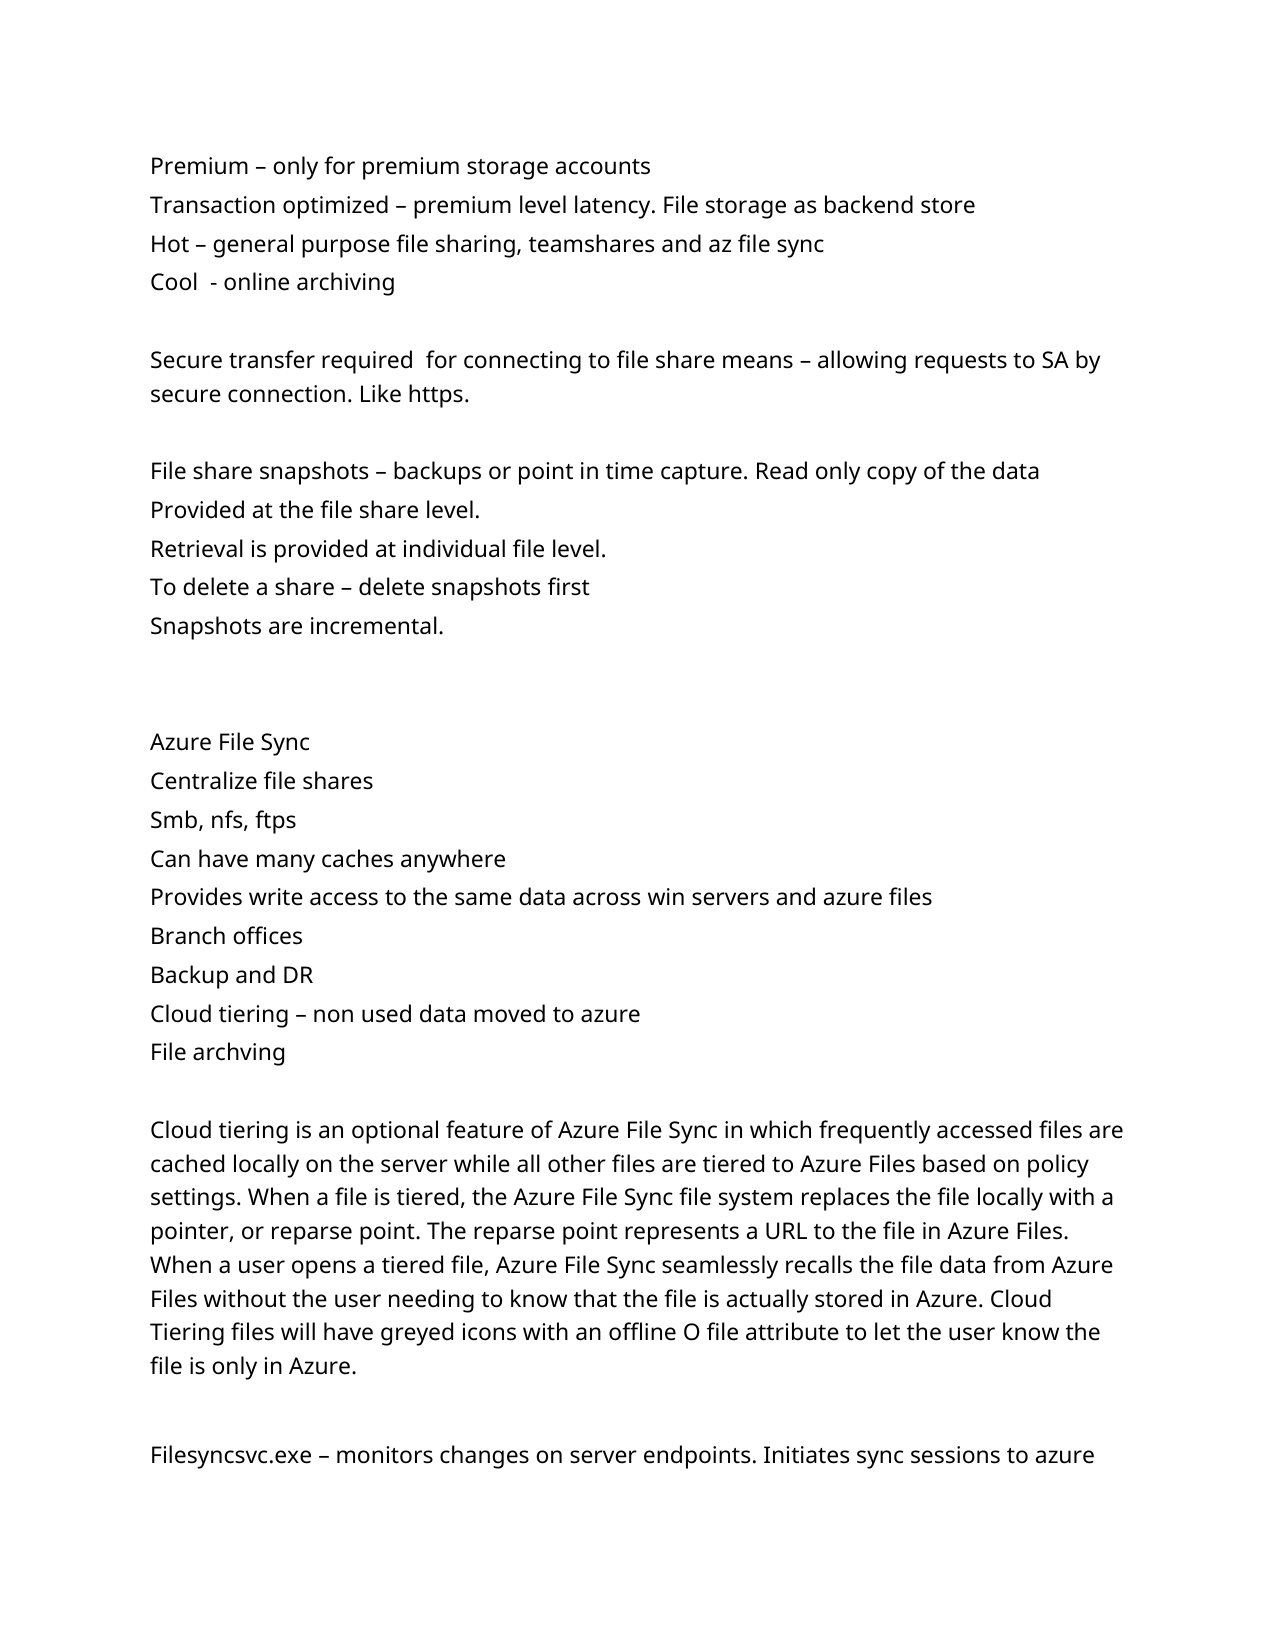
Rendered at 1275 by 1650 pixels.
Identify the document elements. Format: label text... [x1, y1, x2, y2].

text Premium – only for premium storage accounts [150, 150, 1125, 181]
text Provides write access to the same data across win servers and azure files [150, 881, 1125, 912]
text Backup and DR [150, 959, 1125, 990]
text Smb, nfs, ftps [150, 804, 1125, 835]
text Transaction optimized – premium level latency. File storage as backend store [150, 189, 1125, 220]
text File share snapshots – backups or point in time capture. Read only copy of the data [150, 455, 1125, 486]
text Can have many caches anywhere [150, 842, 1125, 874]
text Cool - online archiving [150, 266, 1125, 297]
text Cloud tiering – non used data moved to azure [150, 997, 1125, 1029]
text File archving [150, 1036, 1125, 1067]
text Snapshots are incremental. [150, 610, 1125, 641]
text Secure transfer required for connecting to file share means – allowing requests to SA by secure connection. Like https. [150, 344, 1125, 409]
text Centralize file shares [150, 765, 1125, 796]
text Branch offices [150, 920, 1125, 951]
text Provided at the file share level. [150, 494, 1125, 525]
text Hot – general purpose file sharing, teamshares and az file sync [150, 227, 1125, 259]
text Azure File Sync [150, 726, 1125, 757]
text Cloud tiering is an optional feature of Azure File Sync in which frequently accessed files are cached locally on the server while all other files are tiered to Azure Files based on policy settings. When a file is tiered, the Azure File Sync file system replaces the file locally with a pointer, or reparse point. The reparse point represents a URL to the file in Azure Files. When a user opens a tiered file, Azure File Sync seamlessly recalls the file data from Azure Files without the user needing to know that the file is actually stored in Azure. Cloud Tiering files will have greyed icons with an offline O file attribute to let the user know the file is only in Azure. [150, 1114, 1125, 1381]
text Filesyncsvc.exe – monitors changes on server endpoints. Initiates sync sessions to azure [150, 1439, 1125, 1470]
text To delete a share – delete snapshots first [150, 571, 1125, 602]
text Retrieval is provided at individual file level. [150, 532, 1125, 564]
